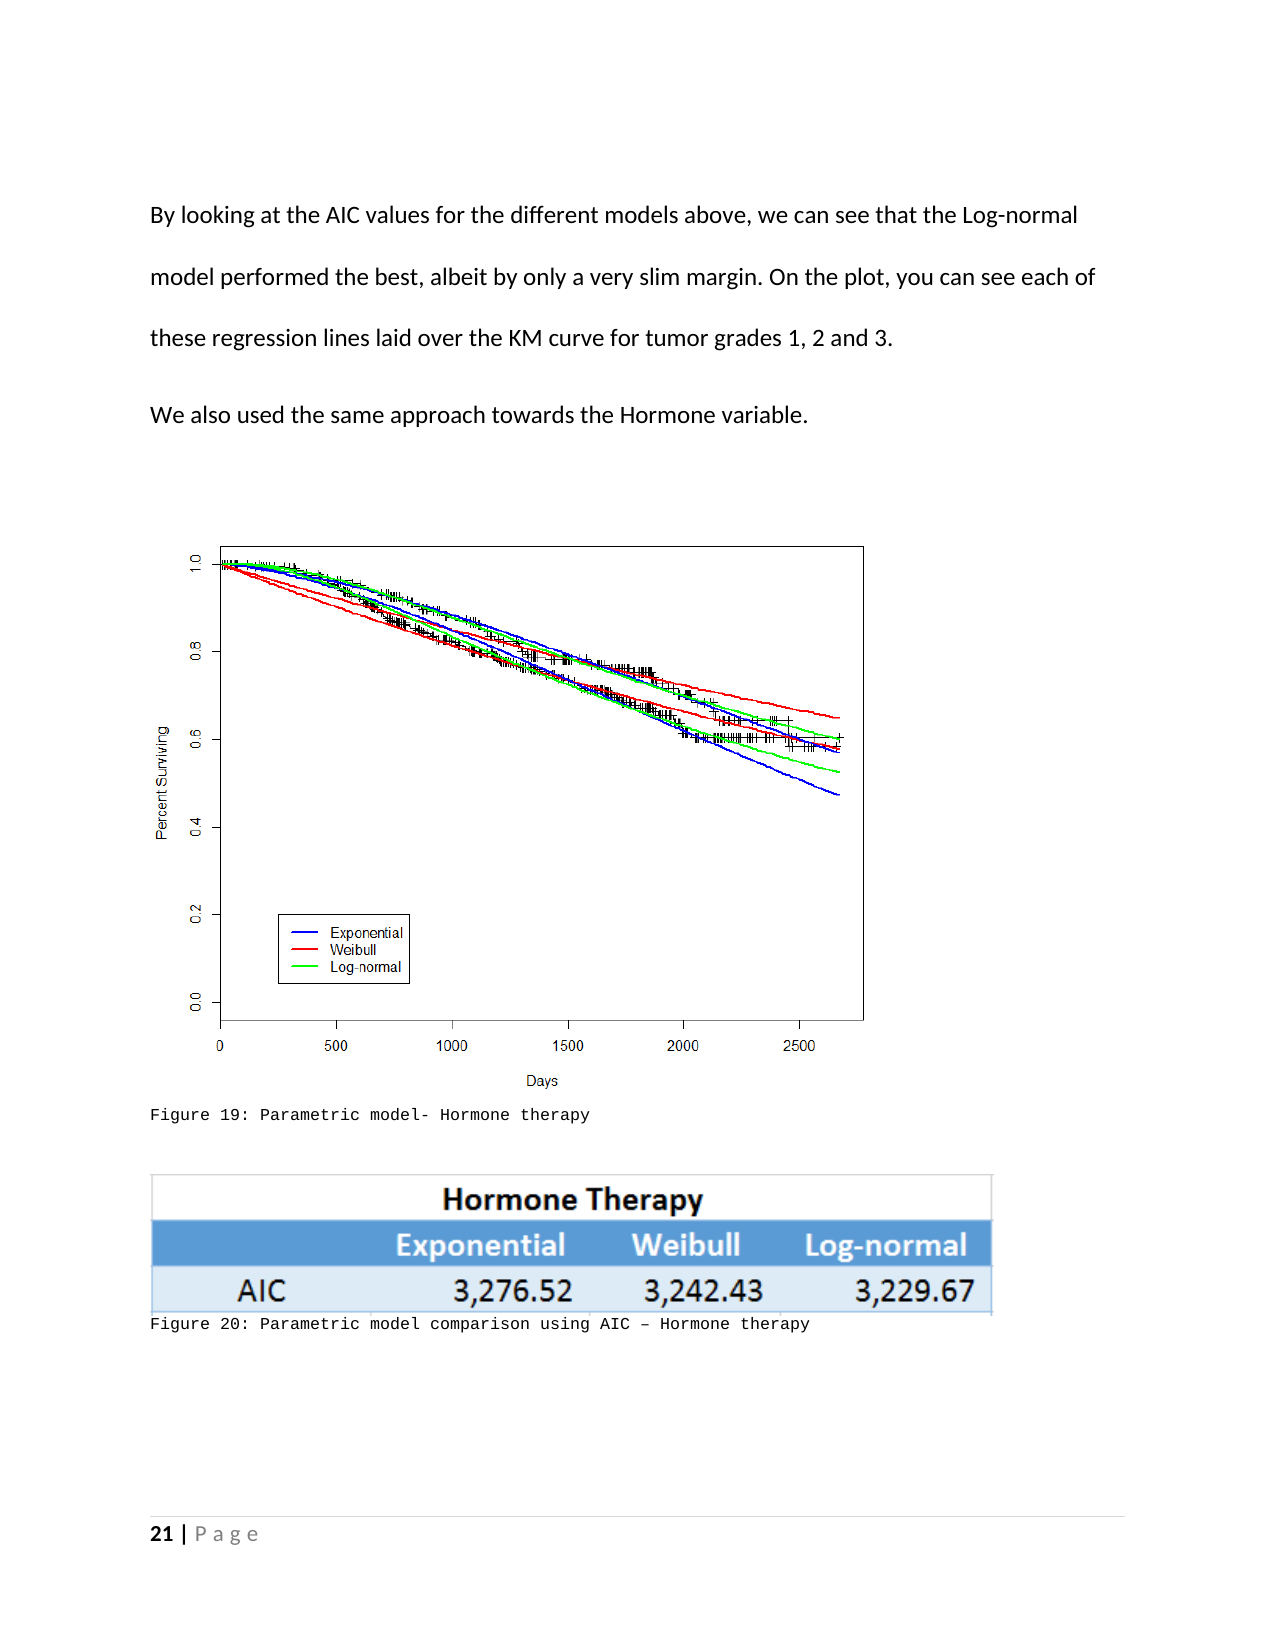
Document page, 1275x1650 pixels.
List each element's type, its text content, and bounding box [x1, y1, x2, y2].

text By looking at the AIC values for the different models above, we can see that the Log-normal model performed the best, albeit by only a very slim margin. On the plot, you can see each of these regression lines laid over the KM curve for tumor grades 1, 2 and 3. [150, 199, 1125, 352]
picture [150, 1174, 994, 1316]
picture [150, 477, 899, 1107]
text We also used the same approach towards the Hormone variable. [150, 399, 1125, 430]
